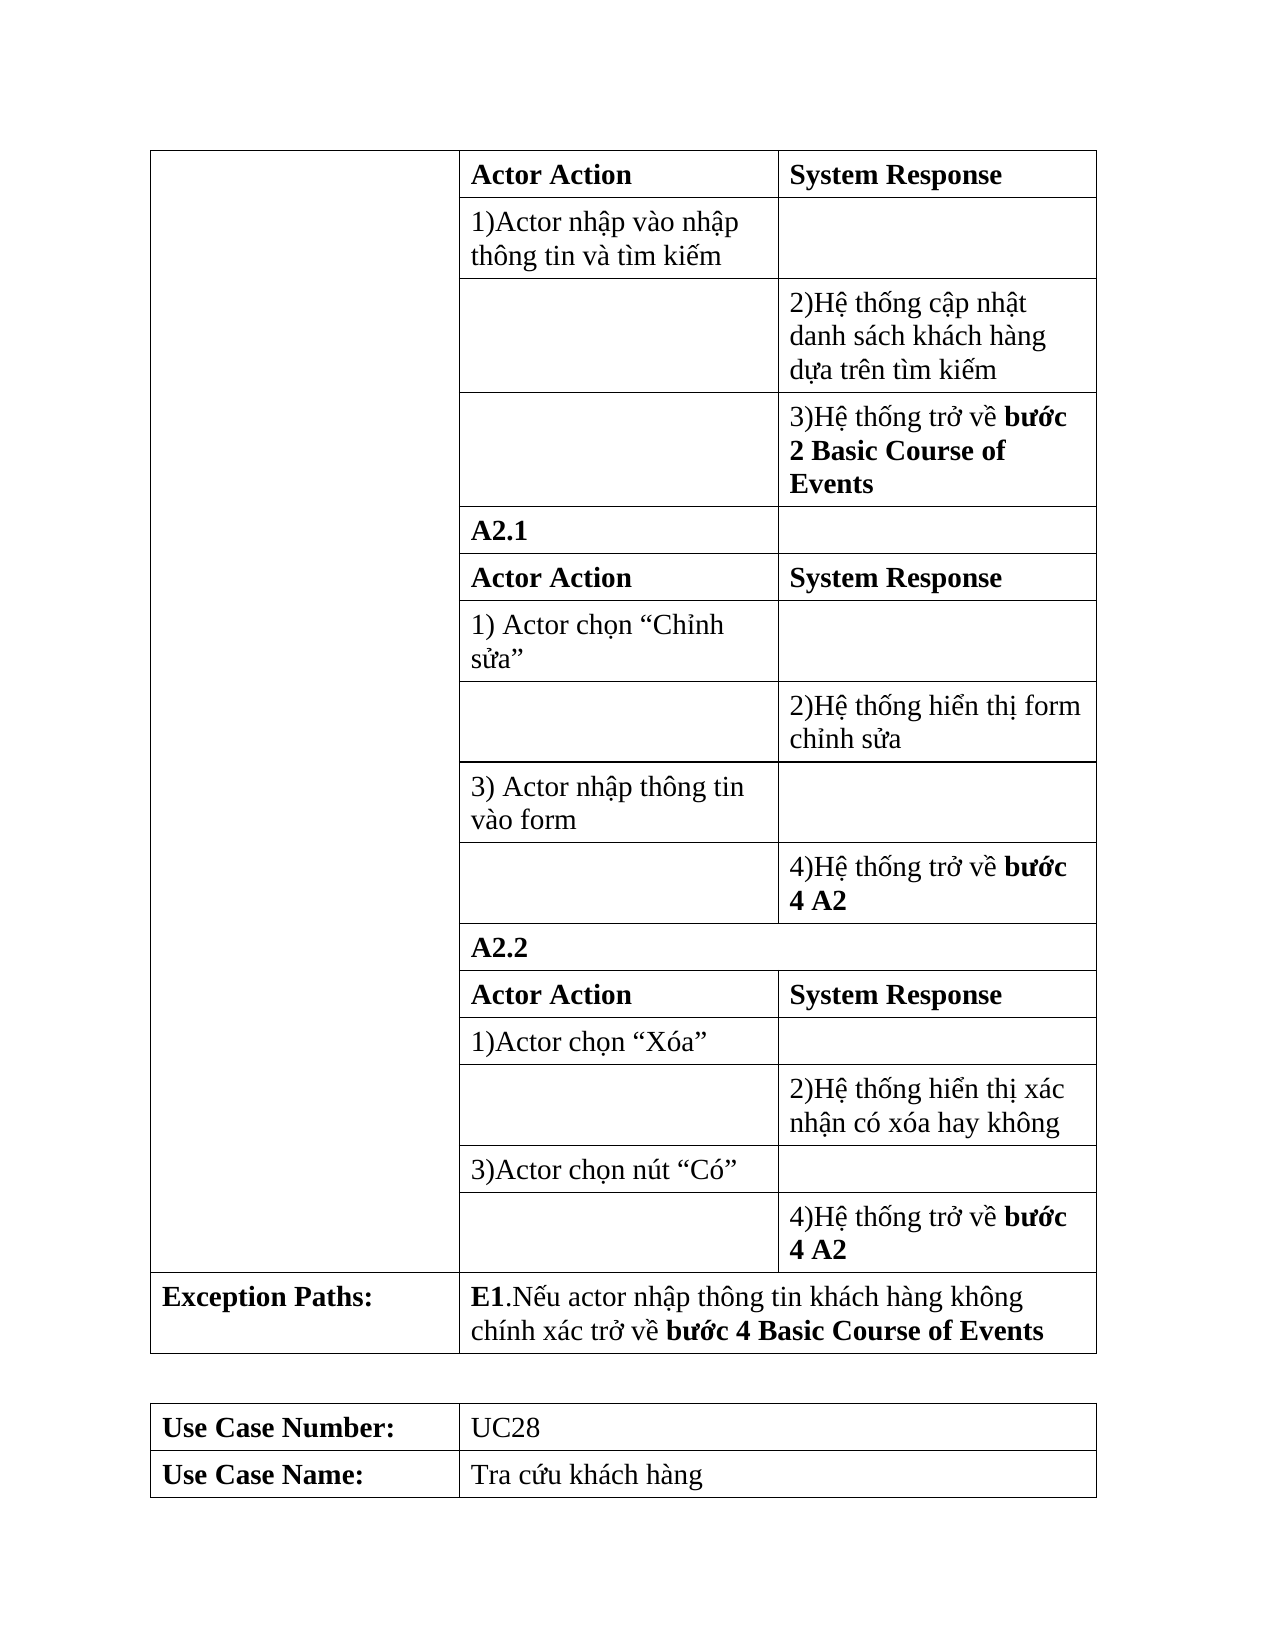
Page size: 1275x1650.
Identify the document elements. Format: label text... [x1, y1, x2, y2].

table_cell [779, 601, 1096, 681]
table_cell 3)Hệ thống trở về bước 2 Basic Course of Events [779, 393, 1096, 506]
table_cell [460, 682, 778, 761]
table_cell Actor Action [460, 554, 778, 600]
table_cell System Response [779, 554, 1096, 600]
table_cell 1)Actor chọn “Xóa” [460, 1018, 778, 1064]
table_cell [779, 507, 1096, 553]
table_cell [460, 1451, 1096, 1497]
table_cell A2.2 [460, 924, 1096, 970]
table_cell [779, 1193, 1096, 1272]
table_cell A2.1 [460, 507, 778, 553]
table_cell 1) Actor chọn “Chỉnh sửa” [460, 601, 778, 681]
table_cell Actor Action [460, 151, 778, 197]
table_cell [779, 1018, 1096, 1064]
table_cell 4)Hệ thống trở về bước 4 A2 [779, 843, 1096, 923]
table_cell 3) Actor nhập thông tin vào form [460, 763, 778, 842]
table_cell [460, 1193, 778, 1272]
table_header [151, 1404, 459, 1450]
table_cell [460, 843, 778, 923]
table_cell [460, 393, 778, 506]
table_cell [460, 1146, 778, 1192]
table_cell 1)Actor nhập vào nhập thông tin và tìm kiếm [460, 198, 778, 278]
table_cell [779, 198, 1096, 278]
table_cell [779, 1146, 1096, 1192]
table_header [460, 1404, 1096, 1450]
table_cell System Response [779, 971, 1096, 1017]
table_cell System Response [779, 151, 1096, 197]
table_cell 2)Hệ thống cập nhật danh sách khách hàng dựa trên tìm kiếm [779, 279, 1096, 392]
table_cell Actor Action [460, 971, 778, 1017]
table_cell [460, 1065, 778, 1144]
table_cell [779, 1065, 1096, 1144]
table_cell 2)Hệ thống hiển thị form chỉnh sửa [779, 682, 1096, 761]
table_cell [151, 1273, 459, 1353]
table_cell [460, 279, 778, 392]
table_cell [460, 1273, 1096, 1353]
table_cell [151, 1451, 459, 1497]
table_cell [779, 763, 1096, 842]
